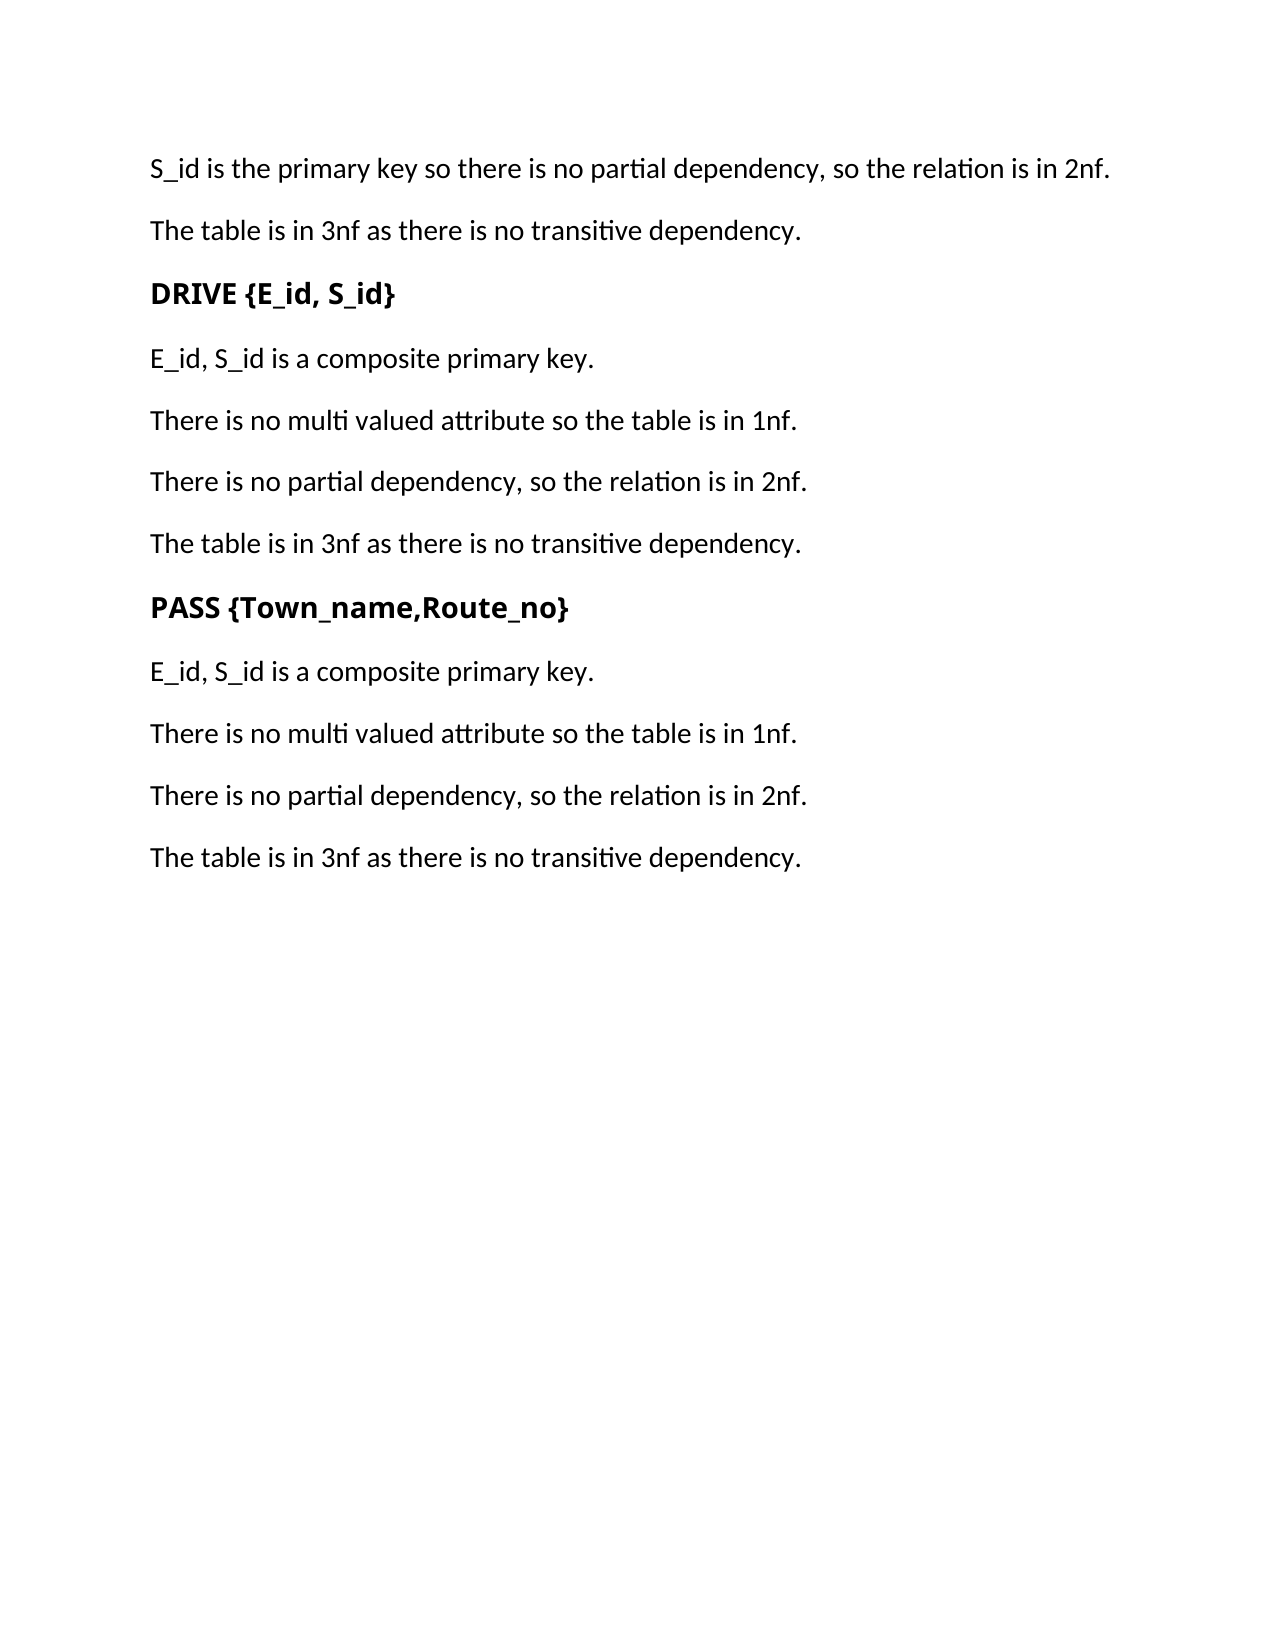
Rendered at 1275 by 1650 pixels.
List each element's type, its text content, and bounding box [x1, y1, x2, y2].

text S_id is the primary key so there is no partial dependency, so the relation is in 2nf. [150, 150, 1125, 186]
text PASS {Town_name,Route_no} [150, 587, 1125, 627]
text There is no partial dependency, so the relation is in 2nf. [150, 463, 1125, 499]
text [150, 212, 1125, 247]
text E_id, S_id is a composite primary key. [150, 340, 1125, 376]
text DRIVE {E_id, S_id} [150, 273, 1125, 313]
text The table is in 3nf as there is no transitive dependency. [150, 525, 1125, 561]
text There is no multi valued attribute so the table is in 1nf. [150, 402, 1125, 437]
text There is no multi valued attribute so the table is in 1nf. [150, 715, 1125, 751]
text The table is in 3nf as there is no transitive dependency. [150, 839, 1125, 874]
text There is no partial dependency, so the relation is in 2nf. [150, 777, 1125, 813]
text E_id, S_id is a composite primary key. [150, 653, 1125, 689]
